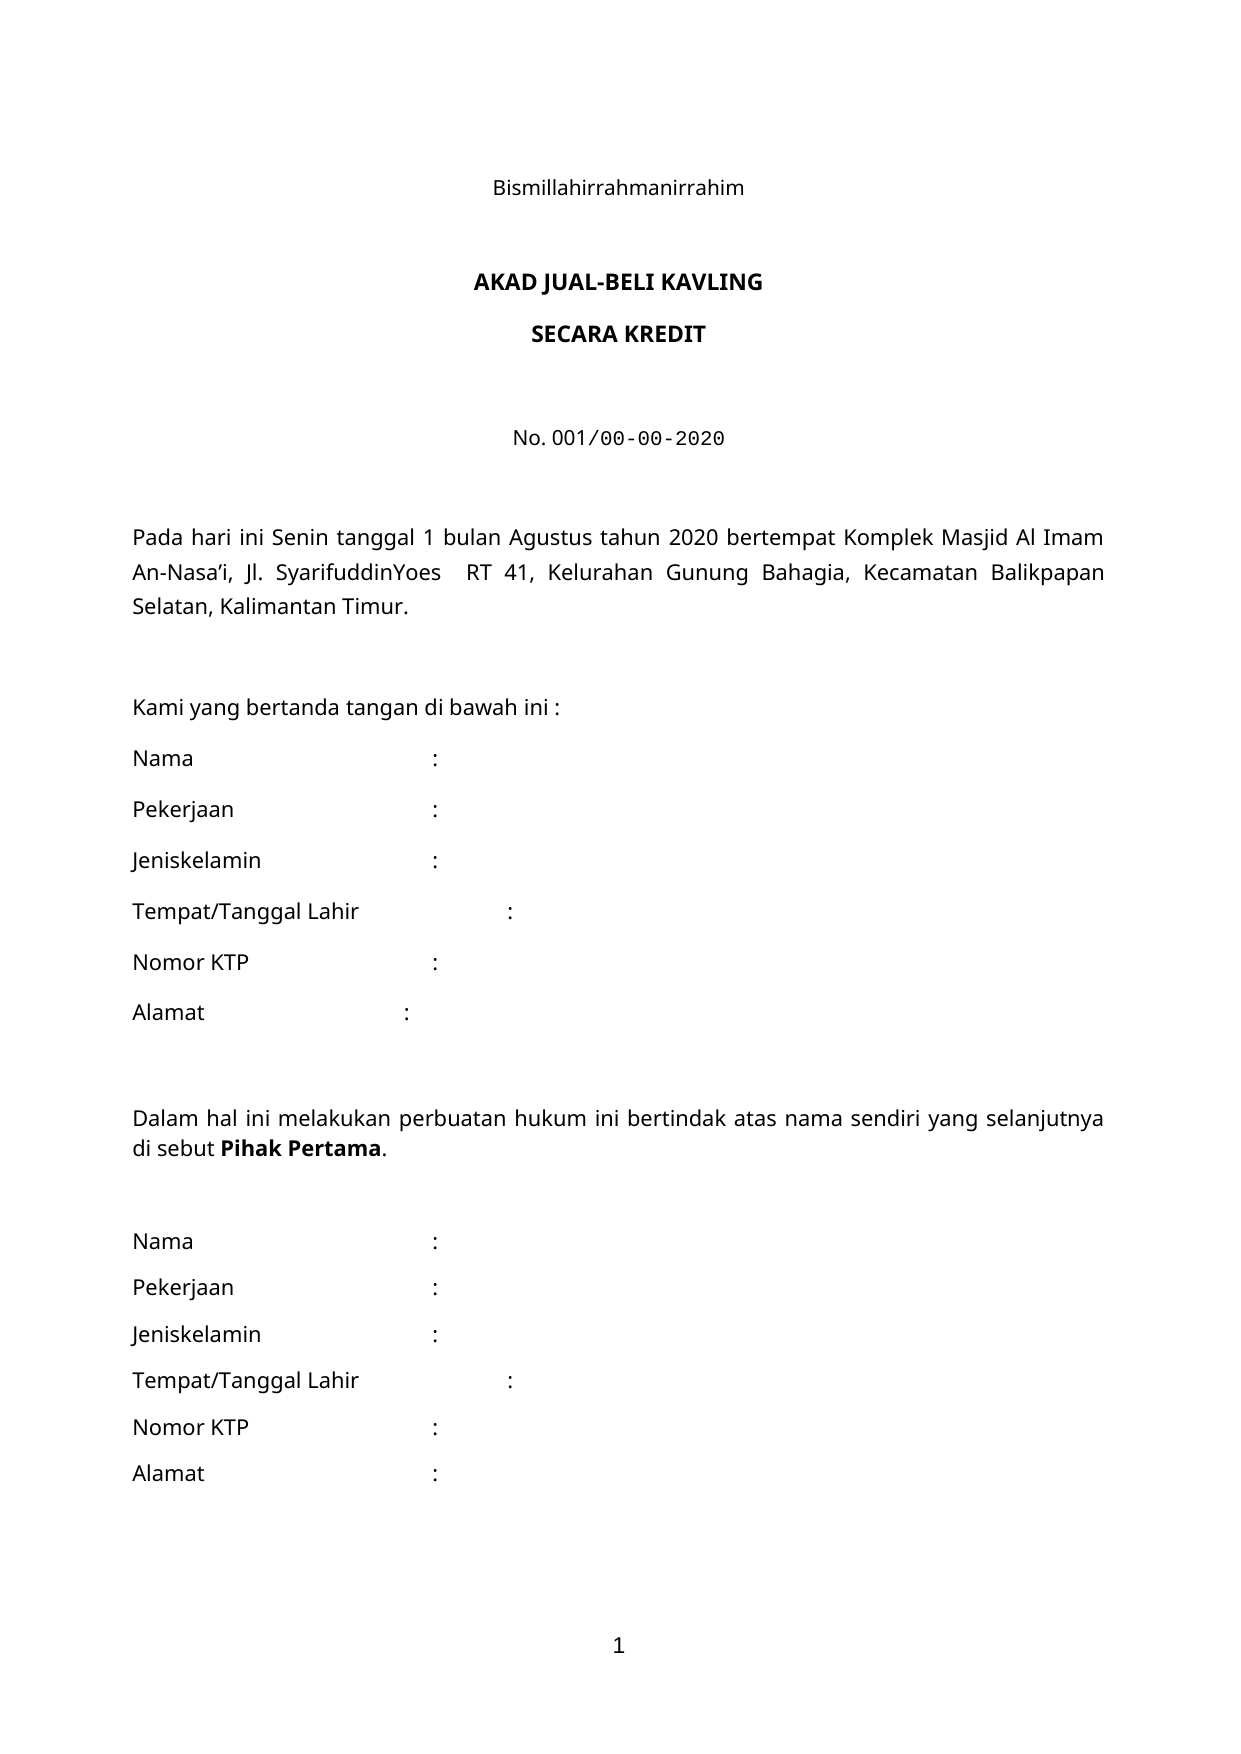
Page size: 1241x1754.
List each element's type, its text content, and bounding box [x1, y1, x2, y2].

text SECARA KREDIT [132, 318, 1105, 349]
text Tempat/Tanggal Lahir : [132, 1365, 1105, 1395]
text Pekerjaan : [132, 1272, 1105, 1302]
text Nomor KTP : [132, 1412, 1105, 1441]
text Dalam hal ini melakukan perbuatan hukum ini bertindak atas nama sendiri yang selanjutnya di sebut Pihak Pertama. [132, 1103, 1105, 1163]
text Jeniskelamin : [132, 845, 1105, 874]
text Bismillahirrahmanirrahim [132, 173, 1105, 201]
text Pada hari ini Senin tanggal 1 bulan Agustus tahun 2020 bertempat Komplek Masjid Al Imam An-Nasa’i, Jl. SyarifuddinYoes RT 41, Kelurahan Gunung Bahagia, Kecamatan Balikpapan Selatan, Kalimantan Timur. [132, 522, 1105, 620]
text Alamat : [132, 997, 1186, 1027]
text No. 001/00-00-2020 [132, 423, 1105, 452]
text Kami yang bertanda tangan di bawah ini : [132, 692, 1105, 722]
text Tempat/Tanggal Lahir : [132, 896, 1105, 925]
text Pekerjaan : [132, 794, 1105, 824]
text AKAD JUAL-BELI KAVLING [132, 266, 1105, 297]
text Alamat : [132, 1458, 1105, 1488]
text Nama : [132, 743, 1105, 773]
text Nama : [132, 1226, 1105, 1256]
text Jeniskelamin : [132, 1319, 1105, 1348]
text Nomor KTP : [132, 946, 1105, 976]
